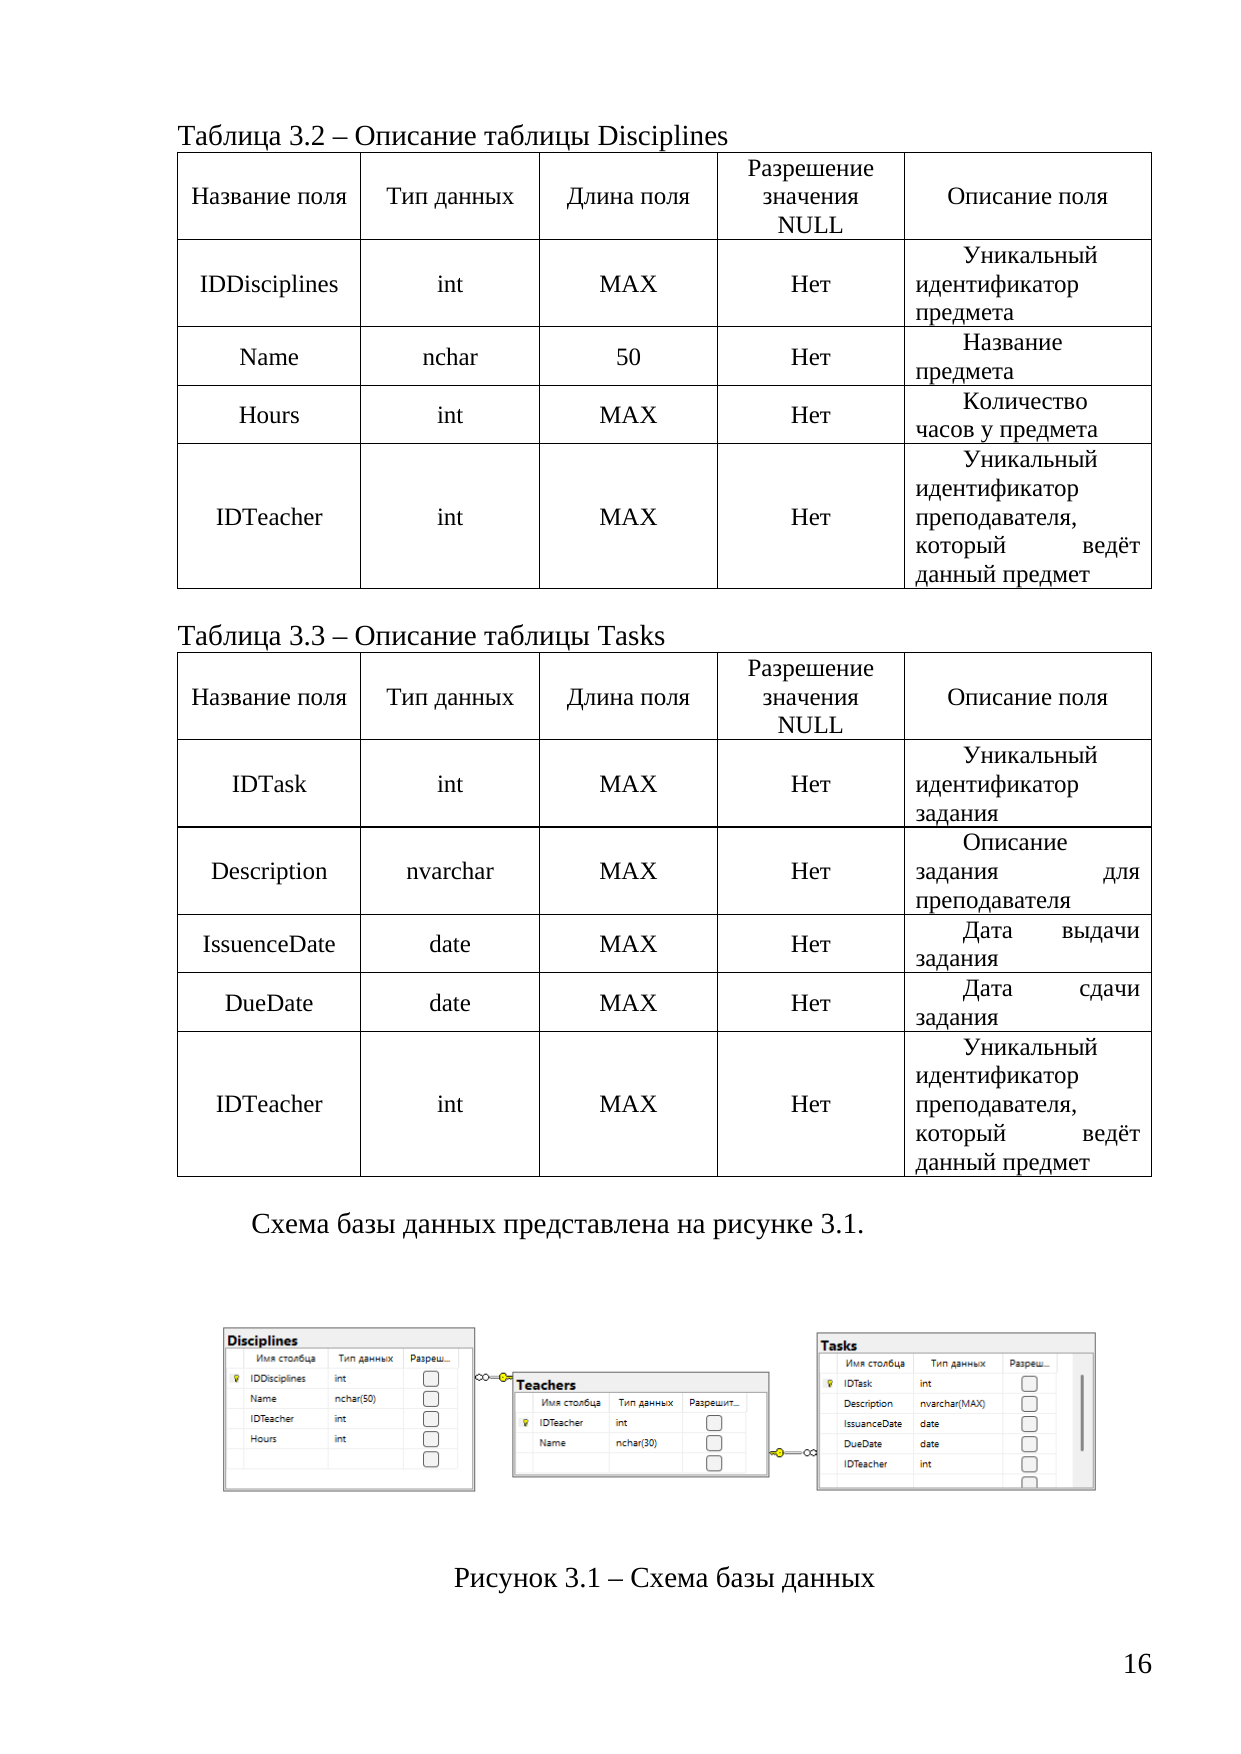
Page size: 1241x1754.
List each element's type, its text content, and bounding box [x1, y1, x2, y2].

table_header Длина поля [540, 653, 717, 739]
table_cell MAX [540, 828, 717, 914]
table_cell Нет [718, 240, 904, 326]
table_header Тип данных [361, 153, 539, 239]
table_cell IDTask [178, 740, 360, 826]
table_cell Нет [718, 915, 904, 972]
table_cell MAX [540, 444, 717, 588]
table_header Название поля [178, 153, 360, 239]
table_cell DueDate [178, 973, 360, 1031]
table_cell Уникальный идентификатор предмета [905, 240, 1151, 326]
table_header Тип данных [361, 653, 539, 739]
table_header Название поля [178, 653, 360, 739]
table_cell nvarchar [361, 828, 539, 914]
picture [177, 1268, 1152, 1561]
table_cell int [361, 1032, 539, 1176]
table_cell Нет [718, 444, 904, 588]
table_cell Hours [178, 386, 360, 443]
table_cell Name [178, 327, 360, 385]
table_cell IDTeacher [178, 444, 360, 588]
table_cell Нет [718, 1032, 904, 1176]
table_cell MAX [540, 740, 717, 826]
table_cell Нет [718, 386, 904, 443]
table_header Описание поля [905, 653, 1151, 739]
table_cell 50 [540, 327, 717, 385]
table_cell int [361, 240, 539, 326]
table_cell Уникальный идентификатор преподавателя, который ведёт данный предмет [905, 444, 1151, 588]
table_header Разрешение значения NULL [718, 153, 904, 239]
table_cell Нет [718, 973, 904, 1031]
text Таблица 3.3 – Описание таблицы Tasks [177, 618, 1152, 652]
table_cell MAX [540, 973, 717, 1031]
table_cell nchar [361, 327, 539, 385]
table_header Описание поля [905, 153, 1151, 239]
table_cell Дата сдачи задания [905, 973, 1151, 1031]
table_cell IssuenceDate [178, 915, 360, 972]
table_cell Количество часов у предмета [905, 386, 1151, 443]
table_cell date [361, 915, 539, 972]
text Схема базы данных представлена на рисунке 3.1. [177, 1206, 1152, 1239]
text Рисунок 3.1 – Схема базы данных [177, 1561, 1152, 1594]
table_cell Описание задания для преподавателя [905, 828, 1151, 914]
table_cell MAX [540, 386, 717, 443]
table_cell MAX [540, 915, 717, 972]
table_cell Нет [718, 327, 904, 385]
table_header Разрешение значения NULL [718, 653, 904, 739]
table_cell Уникальный идентификатор преподавателя, который ведёт данный предмет [905, 1032, 1151, 1176]
table_cell IDTeacher [178, 1032, 360, 1176]
table_cell int [361, 444, 539, 588]
table_cell Название предмета [905, 327, 1151, 385]
table_cell int [361, 740, 539, 826]
table_cell IDDisciplines [178, 240, 360, 326]
table_cell MAX [540, 1032, 717, 1176]
table_cell int [361, 386, 539, 443]
table_cell Нет [718, 828, 904, 914]
table_cell Дата выдачи задания [905, 915, 1151, 972]
table_cell date [361, 973, 539, 1031]
table_cell Нет [718, 740, 904, 826]
table_cell Description [178, 828, 360, 914]
table_header Длина поля [540, 153, 717, 239]
table_cell Уникальный идентификатор задания [905, 740, 1151, 826]
text Таблица 3.2 – Описание таблицы Disciplines [177, 118, 1152, 152]
table_cell MAX [540, 240, 717, 326]
